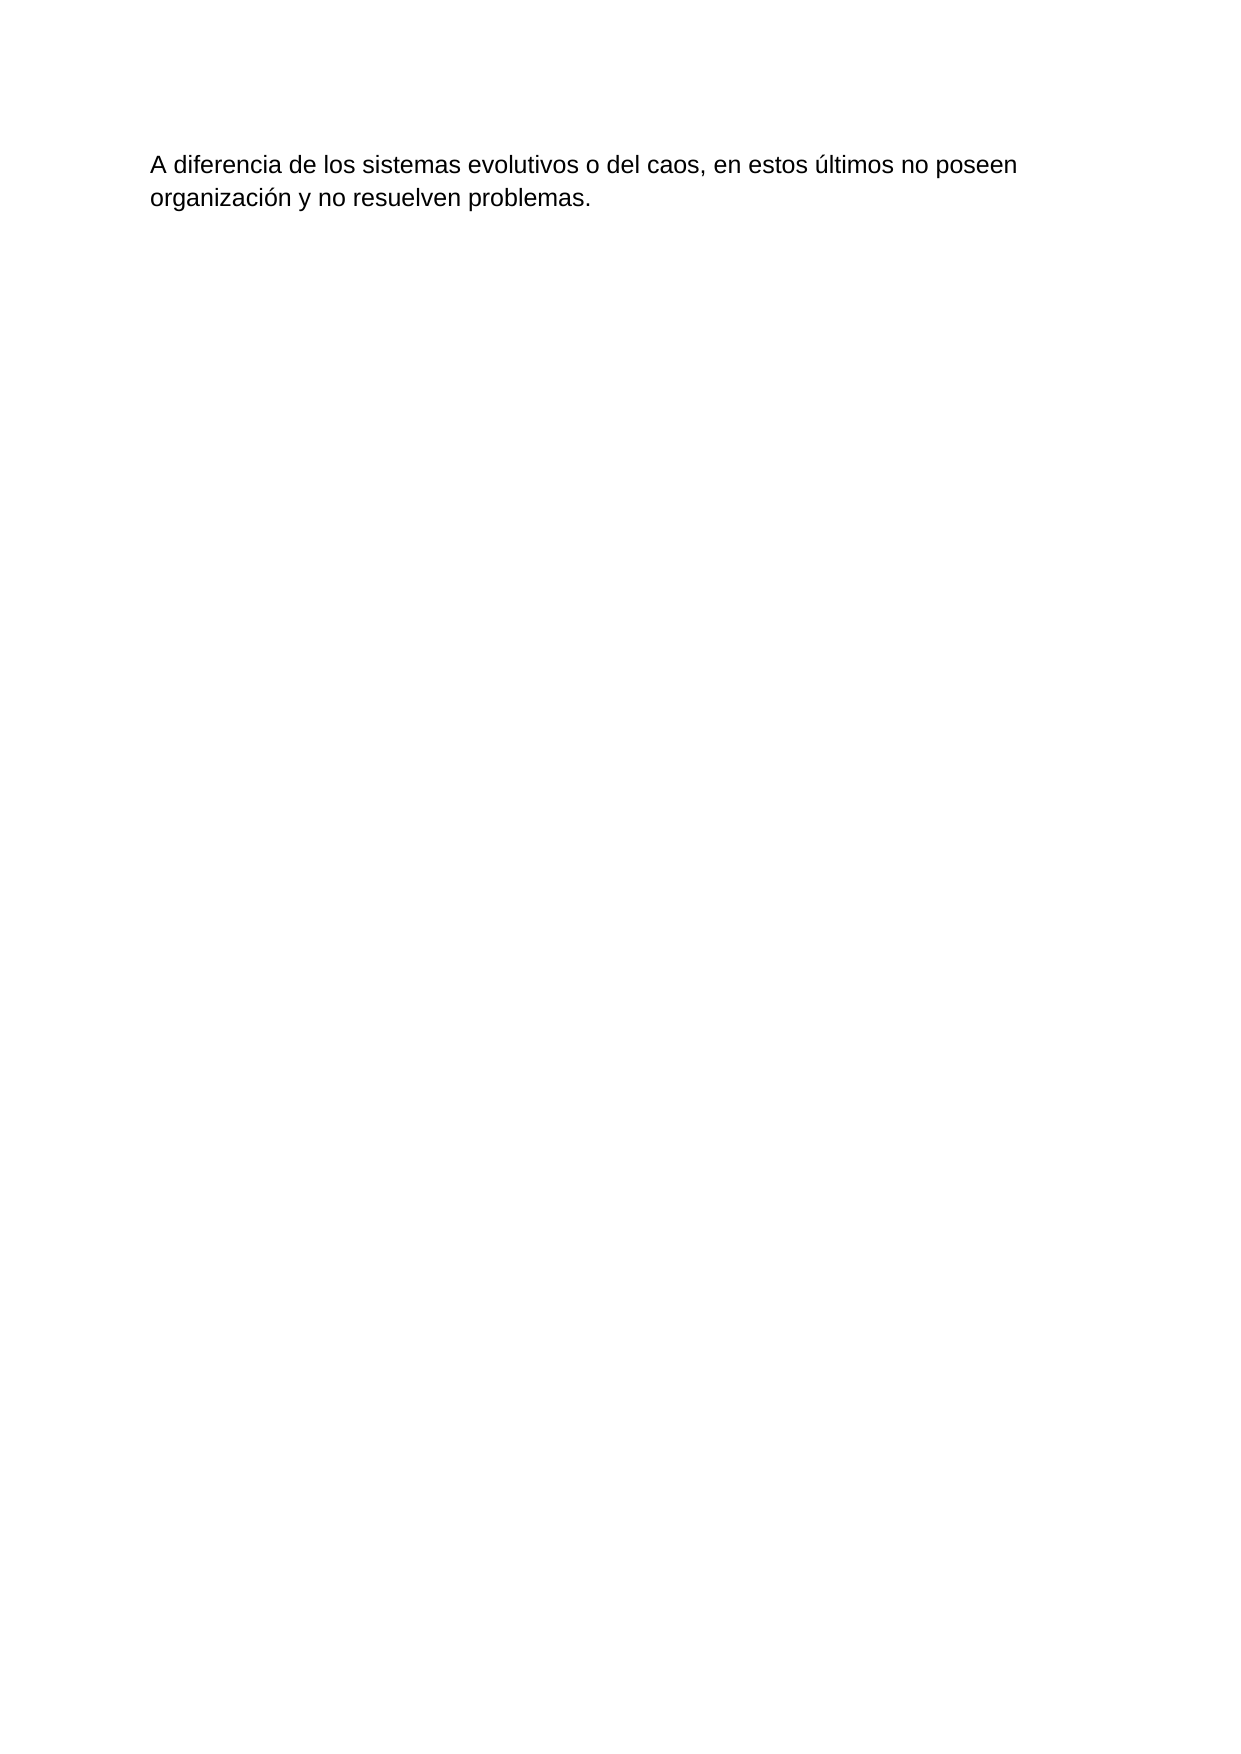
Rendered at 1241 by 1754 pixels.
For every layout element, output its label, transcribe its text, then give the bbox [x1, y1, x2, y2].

text A diferencia de los sistemas evolutivos o del caos, en estos últimos no poseen organización y no resuelven problemas. [150, 150, 1090, 212]
